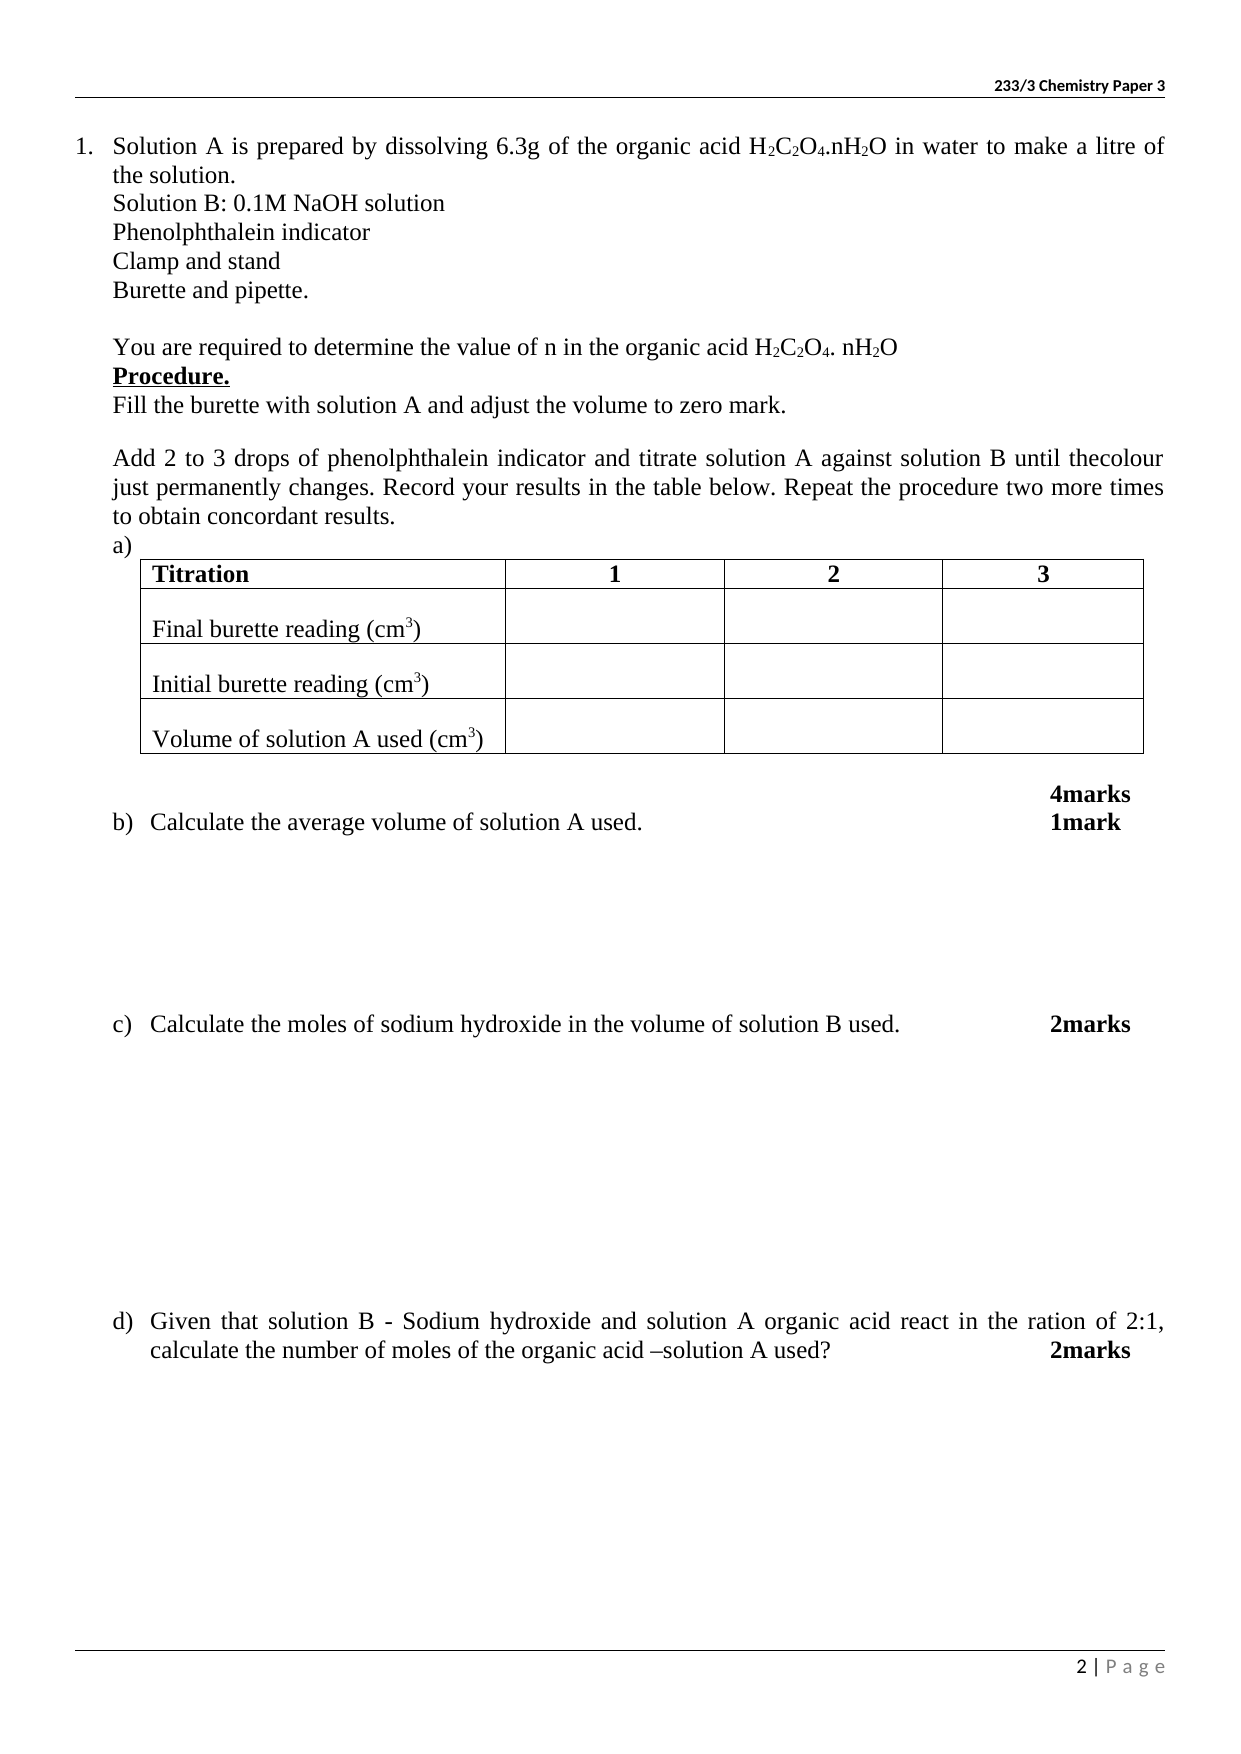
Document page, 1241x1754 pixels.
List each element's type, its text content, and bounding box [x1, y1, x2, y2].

table_cell [506, 589, 724, 643]
text 4marks [1012, 779, 1165, 807]
text Phenolphthalein indicator [112, 217, 1165, 246]
table_cell Initial burette reading (cm3) [141, 644, 505, 698]
table_cell [506, 699, 724, 753]
table_header 2 [725, 560, 942, 588]
table_header 1 [506, 560, 724, 588]
list Given that solution B - Sodium hydroxide and solution A organic acid react in the ration of 2:1, calculate the number of moles of the organic acid –solution A used? 2marks [112, 1306, 1165, 1364]
text Solution B: 0.1M NaOH solution [112, 188, 1165, 217]
text Clamp and stand [112, 246, 1165, 275]
table_header Titration [141, 560, 505, 588]
table_cell [725, 644, 942, 698]
table_cell [506, 644, 724, 698]
table_cell [943, 589, 1143, 643]
table_cell Volume of solution A used (cm3) [141, 699, 505, 753]
text You are required to determine the value of n in the organic acid H2C2O4. nH2O [112, 332, 1165, 361]
table_header 3 [943, 560, 1143, 588]
table_cell Final burette reading (cm3) [141, 589, 505, 643]
list Calculate the average volume of solution A used. 1mark [112, 807, 1165, 836]
text Procedure. [112, 361, 1165, 390]
table_cell [725, 589, 942, 643]
list Solution A is prepared by dissolving 6.3g of the organic acid H2C2O4.nH2O in water to make a litre of the solution. [75, 131, 1165, 188]
table_cell [725, 699, 942, 753]
text Add 2 to 3 drops of phenolphthalein indicator and titrate solution A against solution B until thecolour just permanently changes. Record your results in the table below. Repeat the procedure two more times to obtain concordant results. [112, 443, 1165, 530]
list Calculate the moles of sodium hydroxide in the volume of solution B used. 2marks [112, 1009, 1165, 1037]
text Burette and pipette. [112, 275, 1165, 303]
table_cell [943, 644, 1143, 698]
table_cell [943, 699, 1143, 753]
text Fill the burette with solution A and adjust the volume to zero mark. [112, 390, 1165, 418]
